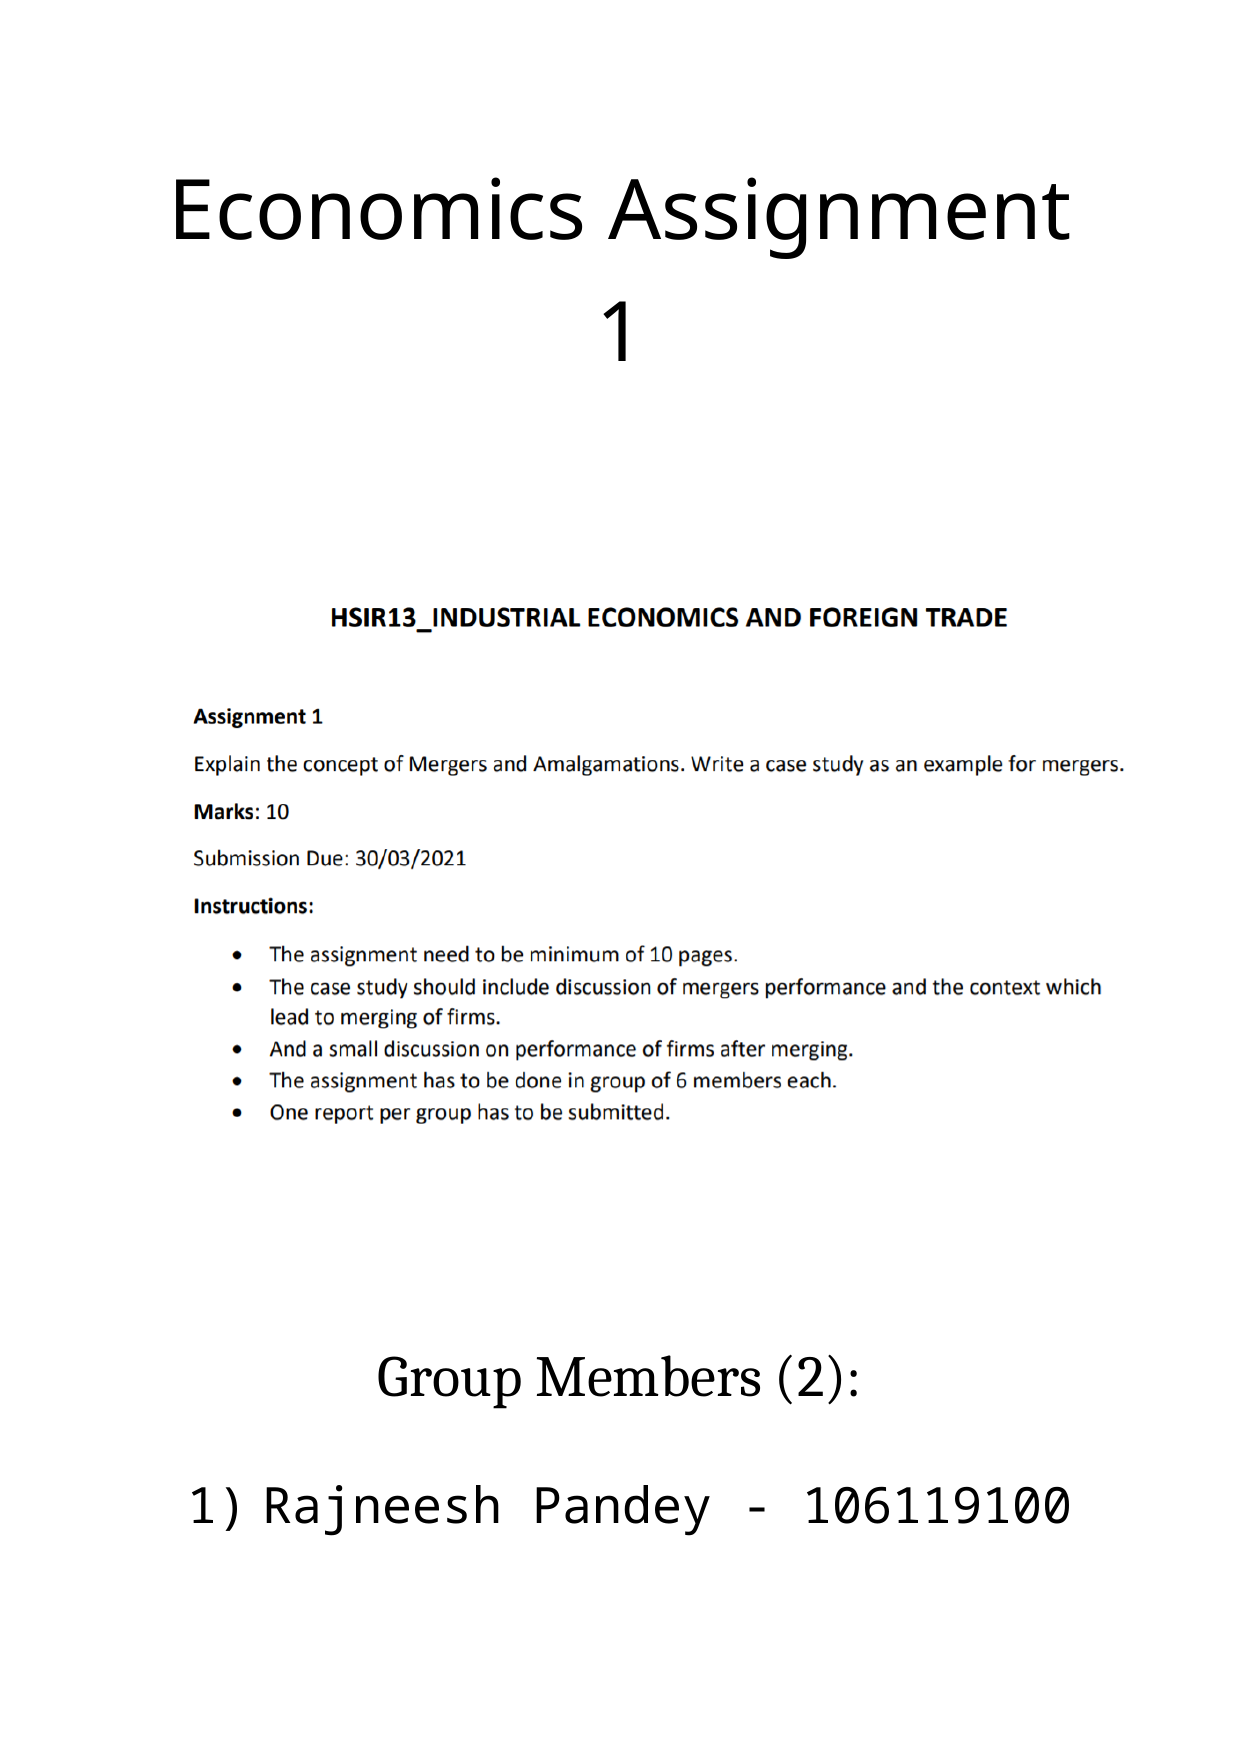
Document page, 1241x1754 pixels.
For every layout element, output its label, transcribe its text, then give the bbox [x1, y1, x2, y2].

text Group Members (2): [150, 1343, 1090, 1411]
picture [150, 575, 1175, 1146]
text Economics Assignment 1 [150, 150, 1090, 386]
list Rajneesh Pandey - 106119100 [187, 1470, 1090, 1538]
